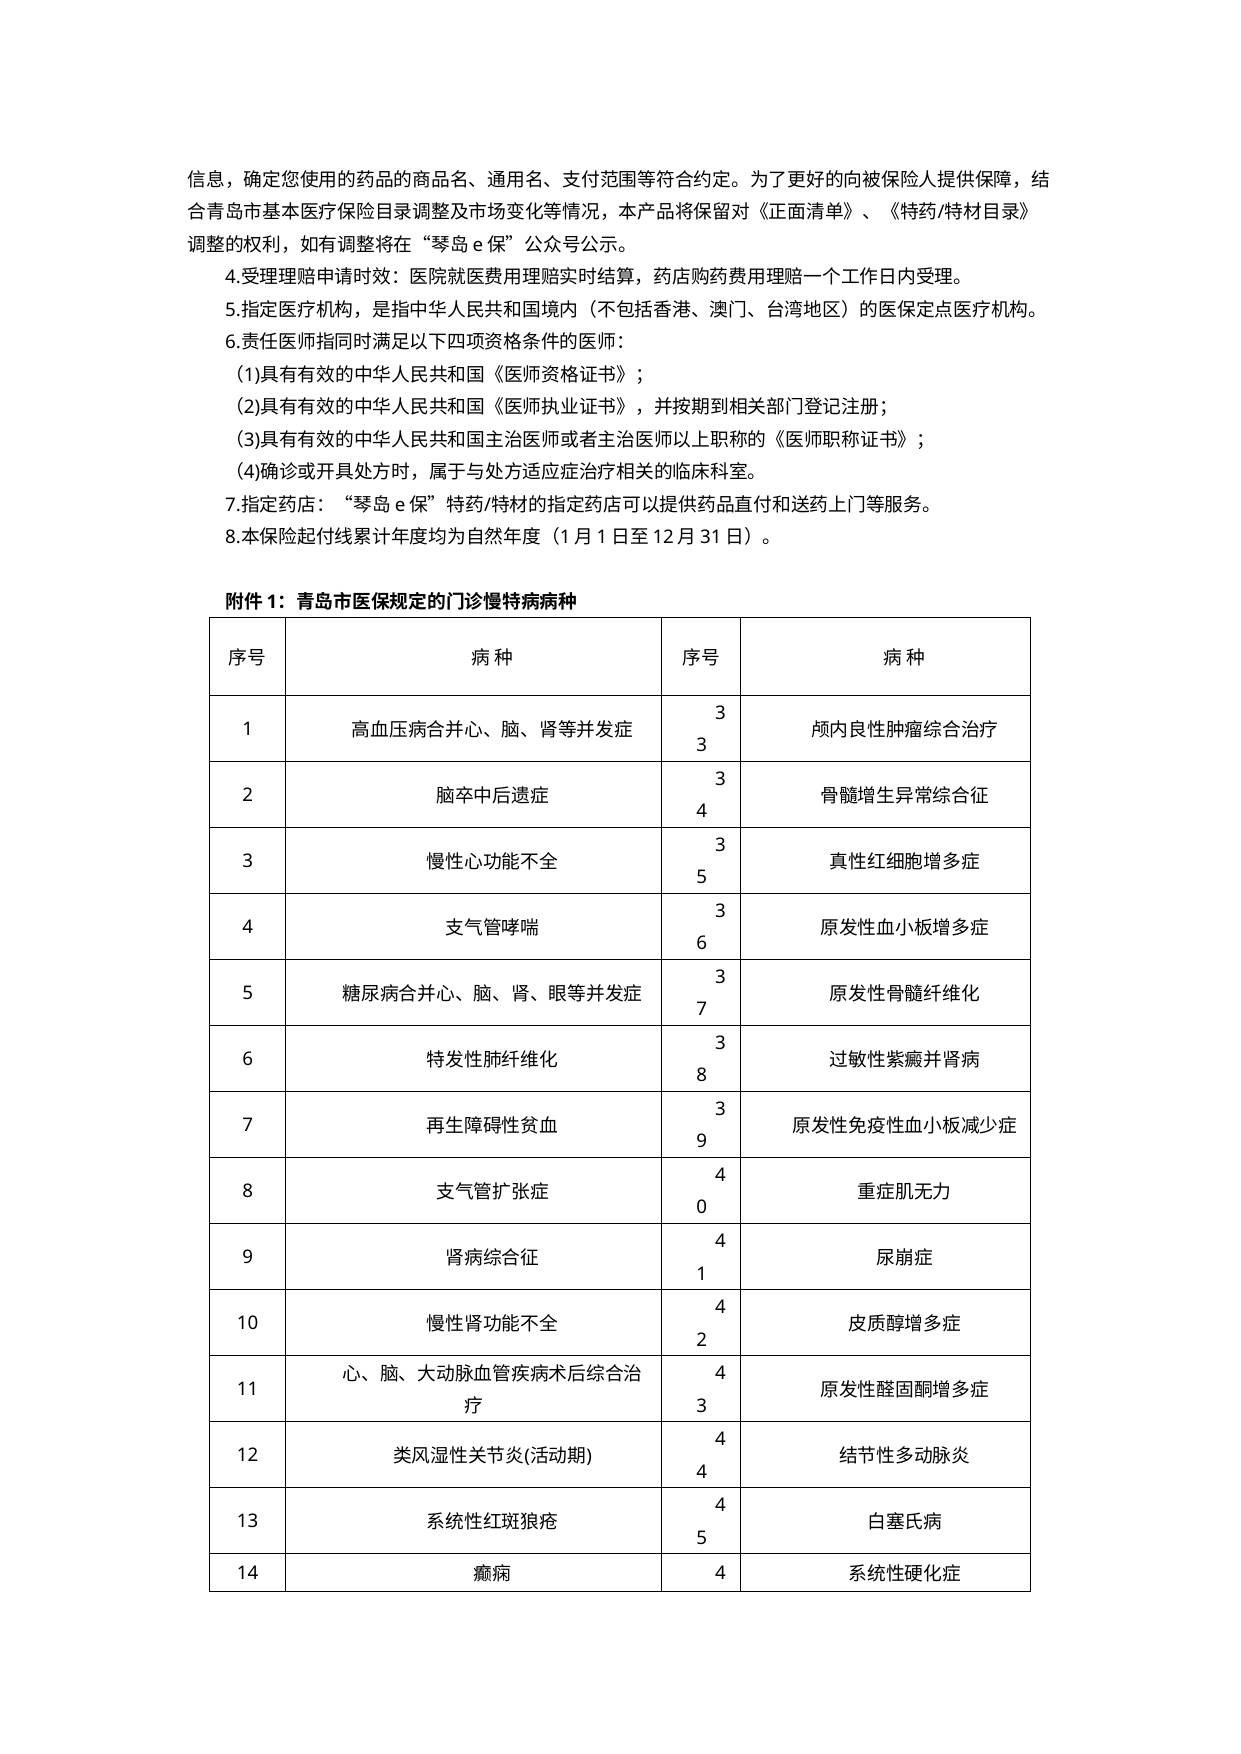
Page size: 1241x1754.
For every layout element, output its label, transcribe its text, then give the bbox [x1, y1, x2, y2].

table_cell 类风湿性关节炎(活动期) [286, 1422, 661, 1487]
table_cell 原发性骨髓纤维化 [741, 960, 1030, 1025]
table_cell 13 [210, 1488, 285, 1553]
table_cell 37 [662, 960, 740, 1025]
table_cell 再生障碍性贫血 [286, 1092, 661, 1157]
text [187, 162, 1053, 259]
table_cell 真性红细胞增多症 [741, 828, 1030, 893]
table_cell 糖尿病合并心、脑、肾、眼等并发症 [286, 960, 661, 1025]
table_cell 系统性红斑狼疮 [286, 1488, 661, 1553]
table_cell 尿崩症 [741, 1224, 1030, 1289]
table_cell 6 [210, 1026, 285, 1091]
table_cell 重症肌无力 [741, 1158, 1030, 1223]
table_cell 系统性硬化症 [741, 1554, 1030, 1591]
table_cell 骨髓增生异常综合征 [741, 762, 1030, 827]
table_header 序号 [210, 618, 285, 694]
table_cell 癫痫 [286, 1554, 661, 1591]
table_header 序号 [662, 618, 740, 694]
table_cell 11 [210, 1356, 285, 1421]
table_cell 肾病综合征 [286, 1224, 661, 1289]
table_cell 结节性多动脉炎 [741, 1422, 1030, 1487]
table_cell 34 [662, 762, 740, 827]
text 5.指定医疗机构，是指中华人民共和国境内（不包括香港、澳门、台湾地区）的医保定点医疗机构。 [187, 292, 1053, 324]
table_cell 9 [210, 1224, 285, 1289]
text （4)确诊或开具处方时，属于与处方适应症治疗相关的临床科室。 [187, 454, 1053, 487]
table_cell 8 [210, 1158, 285, 1223]
table_cell 45 [662, 1488, 740, 1553]
table_cell 3 [210, 828, 285, 893]
table_cell 4 [210, 894, 285, 959]
table_cell 特发性肺纤维化 [286, 1026, 661, 1091]
table_cell 12 [210, 1422, 285, 1487]
table_cell 高血压病合并心、脑、肾等并发症 [286, 696, 661, 761]
table_cell 心、脑、大动脉血管疾病术后综合治疗 [286, 1356, 661, 1421]
table_cell 白塞氏病 [741, 1488, 1030, 1553]
table_cell 39 [662, 1092, 740, 1157]
table_header 病 种 [286, 618, 661, 694]
text 附件1：青岛市医保规定的门诊慢特病病种 [187, 584, 1053, 617]
table_cell 颅内良性肿瘤综合治疗 [741, 696, 1030, 761]
table_cell 支气管哮喘 [286, 894, 661, 959]
table_cell 2 [210, 762, 285, 827]
table_cell 40 [662, 1158, 740, 1223]
table_cell 原发性血小板增多症 [741, 894, 1030, 959]
text 7.指定药店：“琴岛e保”特药/特材的指定药店可以提供药品直付和送药上门等服务。 [187, 487, 1053, 519]
table_cell 35 [662, 828, 740, 893]
table_cell 慢性心功能不全 [286, 828, 661, 893]
table_cell 41 [662, 1224, 740, 1289]
table_cell 33 [662, 696, 740, 761]
text 4.受理理赔申请时效：医院就医费用理赔实时结算，药店购药费用理赔一个工作日内受理。 [187, 259, 1053, 292]
table_cell 10 [210, 1290, 285, 1355]
table_cell 原发性醛固酮增多症 [741, 1356, 1030, 1421]
table_cell 脑卒中后遗症 [286, 762, 661, 827]
text 8.本保险起付线累计年度均为自然年度（1月1日至12月31日）。 [187, 519, 1053, 552]
text （1)具有有效的中华人民共和国《医师资格证书》； [187, 357, 1053, 389]
table_cell 46 [662, 1554, 740, 1591]
table_cell 42 [662, 1290, 740, 1355]
table_cell 过敏性紫癜并肾病 [741, 1026, 1030, 1091]
table_cell 1 [210, 696, 285, 761]
table_cell 36 [662, 894, 740, 959]
table_cell 支气管扩张症 [286, 1158, 661, 1223]
table_cell 皮质醇增多症 [741, 1290, 1030, 1355]
table_cell 原发性免疫性血小板减少症 [741, 1092, 1030, 1157]
text 6.责任医师指同时满足以下四项资格条件的医师： [187, 324, 1053, 357]
table_cell 慢性肾功能不全 [286, 1290, 661, 1355]
table_cell 5 [210, 960, 285, 1025]
table_cell 43 [662, 1356, 740, 1421]
text （3)具有有效的中华人民共和国主治医师或者主治医师以上职称的《医师职称证书》； [187, 422, 1053, 454]
table_cell 14 [210, 1554, 285, 1591]
text （2)具有有效的中华人民共和国《医师执业证书》，并按期到相关部门登记注册； [187, 389, 1053, 422]
table_cell 38 [662, 1026, 740, 1091]
table_cell 7 [210, 1092, 285, 1157]
table_cell 44 [662, 1422, 740, 1487]
table_header 病 种 [741, 618, 1030, 694]
